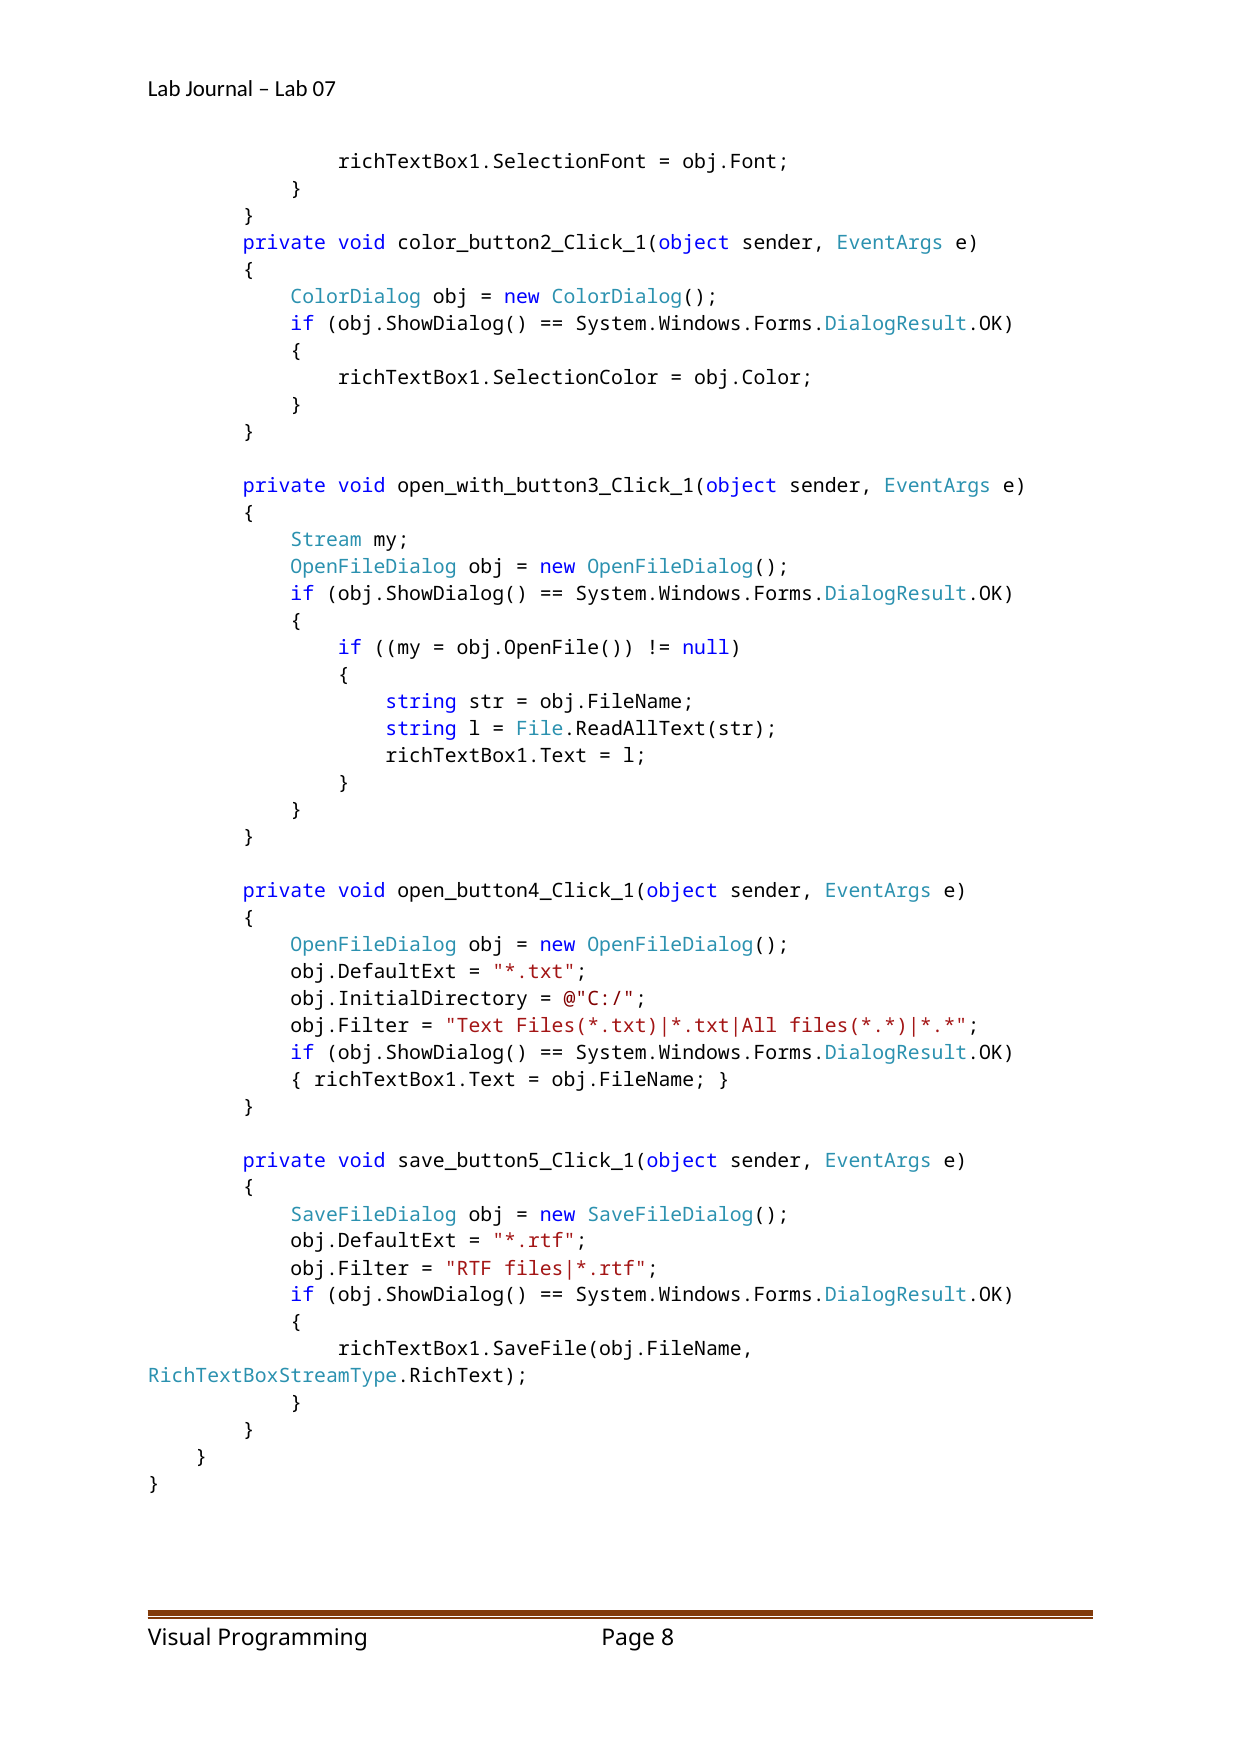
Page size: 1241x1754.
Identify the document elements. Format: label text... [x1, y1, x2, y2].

text obj.DefaultExt = "*.rtf"; [148, 1227, 1093, 1254]
text { [148, 1173, 1093, 1200]
text obj.Filter = "Text Files(*.txt)|*.txt|All files(*.*)|*.*"; [148, 1011, 1093, 1038]
text { [148, 903, 1093, 930]
text OpenFileDialog obj = new OpenFileDialog(); [148, 552, 1093, 579]
text { richTextBox1.Text = obj.FileName; } [148, 1065, 1093, 1092]
text private void save_button5_Click_1(object sender, EventArgs e) [148, 1146, 1093, 1173]
text string str = obj.FileName; [148, 687, 1093, 714]
text if ((my = obj.OpenFile()) != null) [148, 633, 1093, 660]
text private void color_button2_Click_1(object sender, EventArgs e) [148, 228, 1093, 256]
text } [148, 390, 1093, 417]
text SaveFileDialog obj = new SaveFileDialog(); [148, 1200, 1093, 1227]
text { [148, 498, 1093, 525]
text private void open_with_button3_Click_1(object sender, EventArgs e) [148, 471, 1093, 498]
text } [148, 202, 1093, 228]
text } [148, 1416, 1093, 1443]
text obj.InitialDirectory = @"C:/"; [148, 984, 1093, 1011]
text richTextBox1.SelectionColor = obj.Color; [148, 363, 1093, 390]
text if (obj.ShowDialog() == System.Windows.Forms.DialogResult.OK) [148, 1038, 1093, 1065]
text private void open_button4_Click_1(object sender, EventArgs e) [148, 876, 1093, 903]
text } [148, 417, 1093, 444]
text obj.Filter = "RTF files|*.rtf"; [148, 1254, 1093, 1281]
text } [148, 768, 1093, 795]
text obj.DefaultExt = "*.txt"; [148, 957, 1093, 984]
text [148, 309, 1093, 336]
text { [148, 336, 1093, 363]
text } [148, 174, 1093, 202]
text Stream my; [148, 525, 1093, 552]
text richTextBox1.SaveFile(obj.FileName, RichTextBoxStreamType.RichText); [148, 1335, 1093, 1389]
text richTextBox1.SelectionFont = obj.Font; [148, 148, 1093, 174]
text string l = File.ReadAllText(str); [148, 714, 1093, 741]
text } [148, 1389, 1093, 1416]
text ColorDialog obj = new ColorDialog(); [148, 282, 1093, 309]
text if (obj.ShowDialog() == System.Windows.Forms.DialogResult.OK) [148, 1281, 1093, 1308]
text { [148, 1308, 1093, 1335]
text } [148, 822, 1093, 849]
text richTextBox1.Text = l; [148, 741, 1093, 768]
text OpenFileDialog obj = new OpenFileDialog(); [148, 930, 1093, 957]
text } [148, 1092, 1093, 1119]
text { [148, 606, 1093, 633]
text if (obj.ShowDialog() == System.Windows.Forms.DialogResult.OK) [148, 579, 1093, 606]
text } [148, 1443, 1093, 1469]
text { [148, 256, 1093, 282]
text { [148, 660, 1093, 687]
text } [148, 795, 1093, 822]
text } [148, 1469, 1093, 1497]
